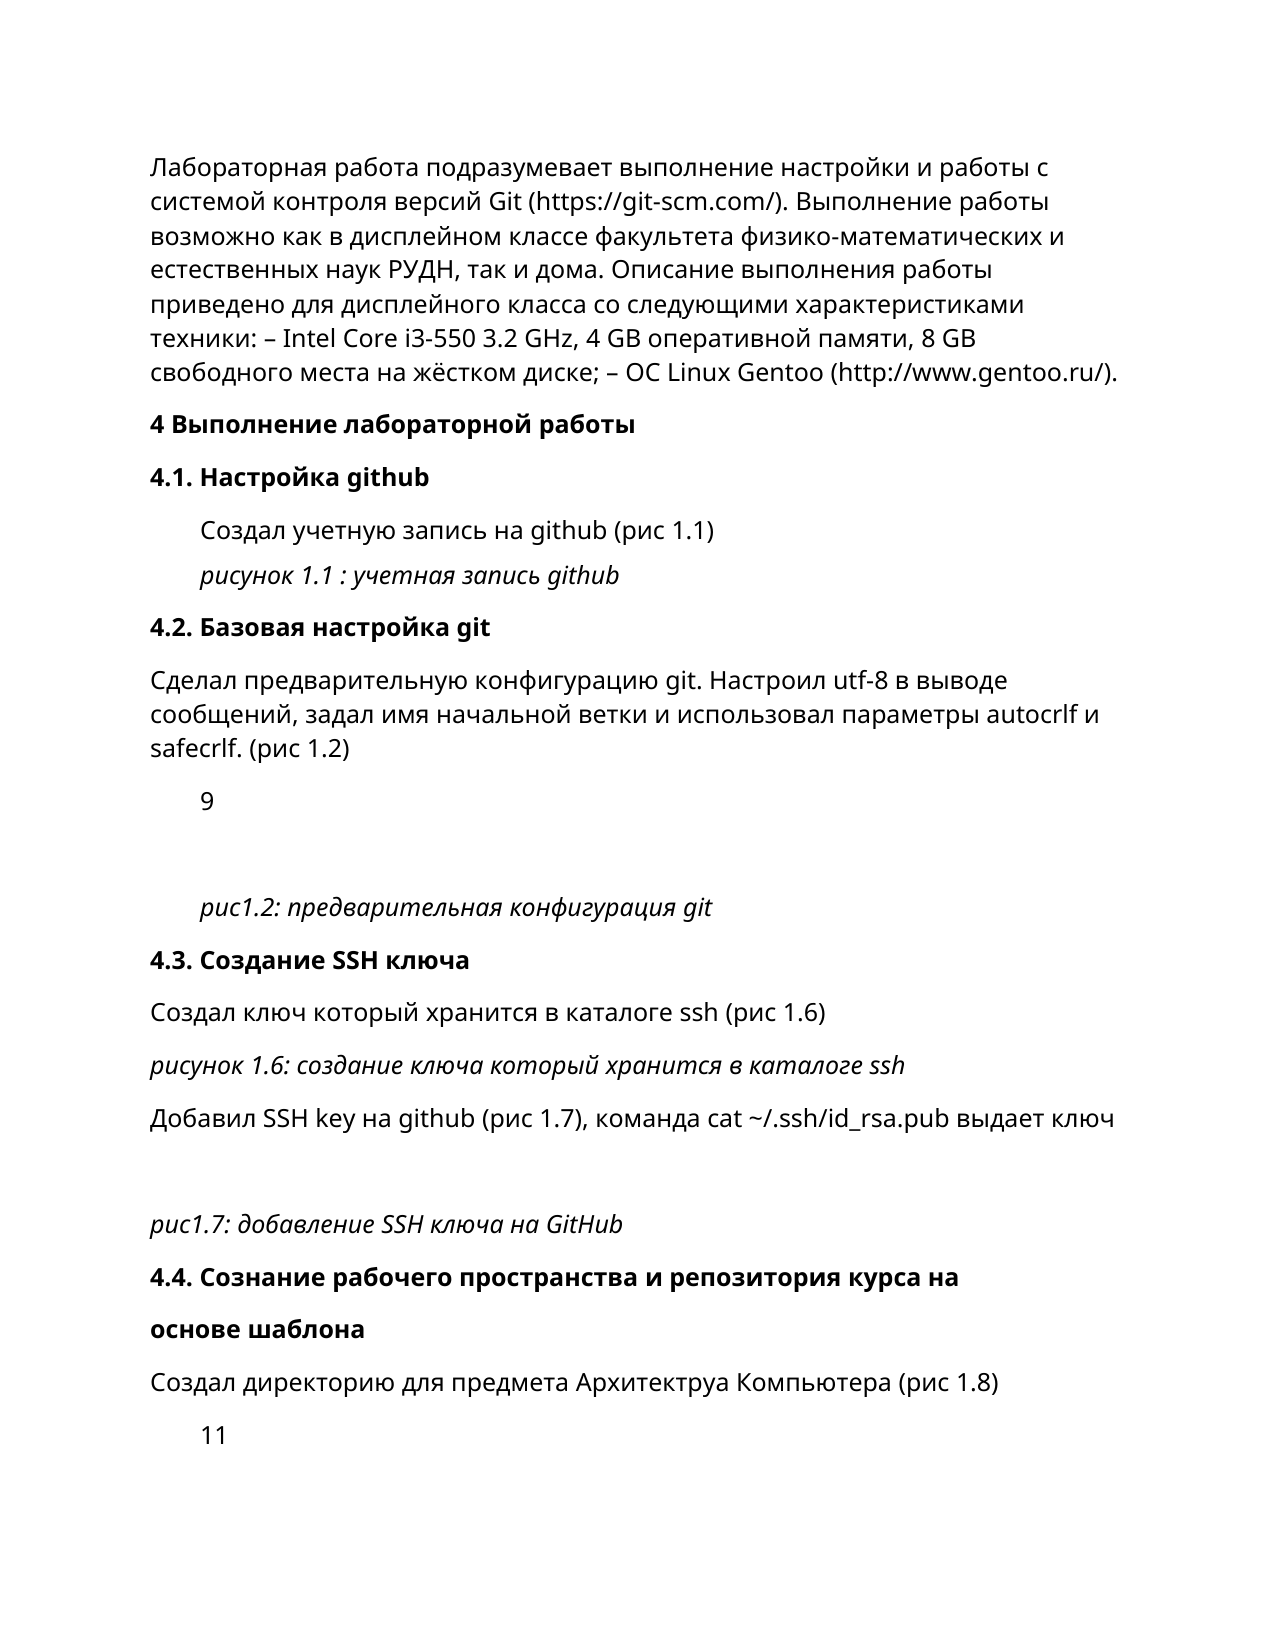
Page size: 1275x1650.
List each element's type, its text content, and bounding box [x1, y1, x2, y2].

text 4.4. Сознание рабочего пространства и репозитория курса на [150, 1259, 1125, 1293]
text 4 Выполнение лабораторной работы [150, 407, 1125, 441]
text основе шаблона [150, 1312, 1125, 1346]
text рис1.2: предварительная конфигурация git [200, 889, 1075, 923]
text 9 [200, 784, 1075, 818]
text Лабораторная работа подразумевает выполнение настройки и работы с системой контроля версий Git (https://git-scm.com/). Выполнение работы возможно как в дисплейном классе факультета физико-математических и естественных наук РУДН, так и дома. Описание выполнения работы приведено для дисплейного класса со следующими характеристиками техники: – Intel Core i3-550 3.2 GHz, 4 GB оперативной памяти, 8 GB свободного места на жёстком диске; – ОС Linux Gentoo (http://www.gentoo.ru/). [150, 150, 1125, 388]
text рисунок 1.1 : учетная запись github [200, 557, 1075, 591]
text 4.2. Базовая настройка git [150, 610, 1125, 644]
text Создал директорию для предмета Архитектруа Компьютера (рис 1.8) [150, 1365, 1125, 1399]
text Добавил SSH key на github (рис 1.7), команда cat ~/.ssh/id_rsa.pub выдает ключ [150, 1101, 1125, 1135]
text Cделал предварительную конфигурацию git. Настроил utf-8 в выводе сообщений, задал имя начальной ветки и использовал параметры autocrlf и safecrlf. (рис 1.2) [150, 663, 1125, 765]
text рисунок 1.6: создание ключа который хранится в каталоге ssh [150, 1048, 1125, 1082]
text 4.1. Настройка github [150, 460, 1125, 494]
text Создал ключ который хранится в каталоге ssh (рис 1.6) [150, 995, 1125, 1029]
text Создал учетную запись на github (рис 1.1) [200, 513, 1075, 547]
text рис1.7: добавление SSH ключа на GitHub [150, 1206, 1125, 1240]
text 4.3. Создание SSH ключа [150, 942, 1125, 976]
text 11 [200, 1418, 1075, 1452]
